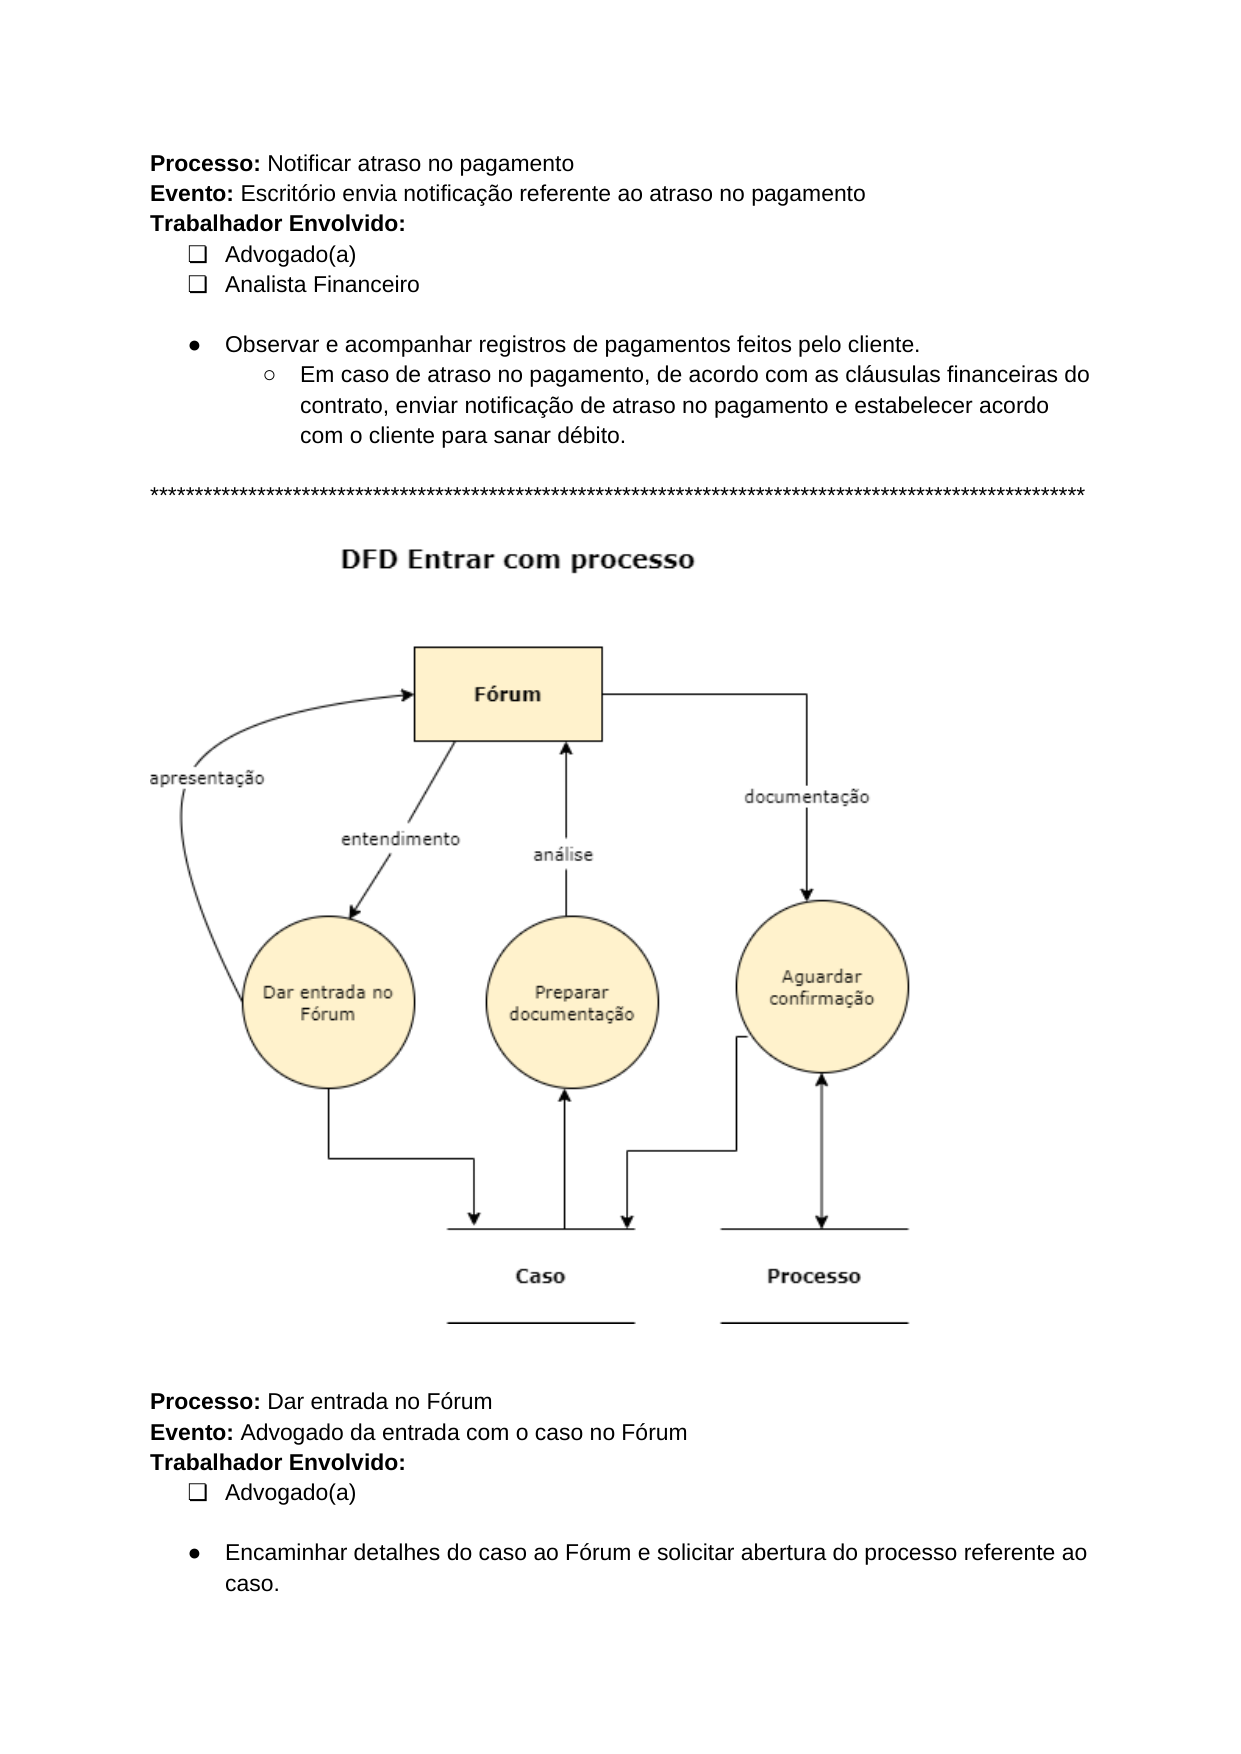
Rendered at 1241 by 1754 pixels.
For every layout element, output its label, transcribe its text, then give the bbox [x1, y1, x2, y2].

list Encaminhar detalhes do caso ao Fórum e solicitar abertura do processo referente ao caso. [187, 1539, 1090, 1596]
text Trabalhador Envolvido: [150, 210, 1090, 237]
list Observar e acompanhar registros de pagamentos feitos pelo cliente. [187, 331, 1090, 358]
list Em caso de atraso no pagamento, de acordo com as cláusulas financeiras do contrato, enviar notificação de atraso no pagamento e estabelecer acordo com o cliente para sanar débito. [262, 361, 1090, 448]
list Advogado(a) [187, 1479, 1090, 1505]
list Analista Financeiro [187, 271, 1090, 297]
text Processo: Dar entrada no Fórum [150, 1388, 1090, 1414]
text Evento: Escritório envia notificação referente ao atraso no pagamento [150, 180, 1090, 207]
text ********************************************************************************************************* [150, 482, 1090, 509]
text Trabalhador Envolvido: [150, 1449, 1090, 1475]
picture [150, 542, 911, 1324]
text Processo: Notificar atraso no pagamento [150, 150, 1090, 176]
text Evento: Advogado da entrada com o caso no Fórum [150, 1418, 1090, 1445]
list Advogado(a) [187, 241, 1090, 267]
